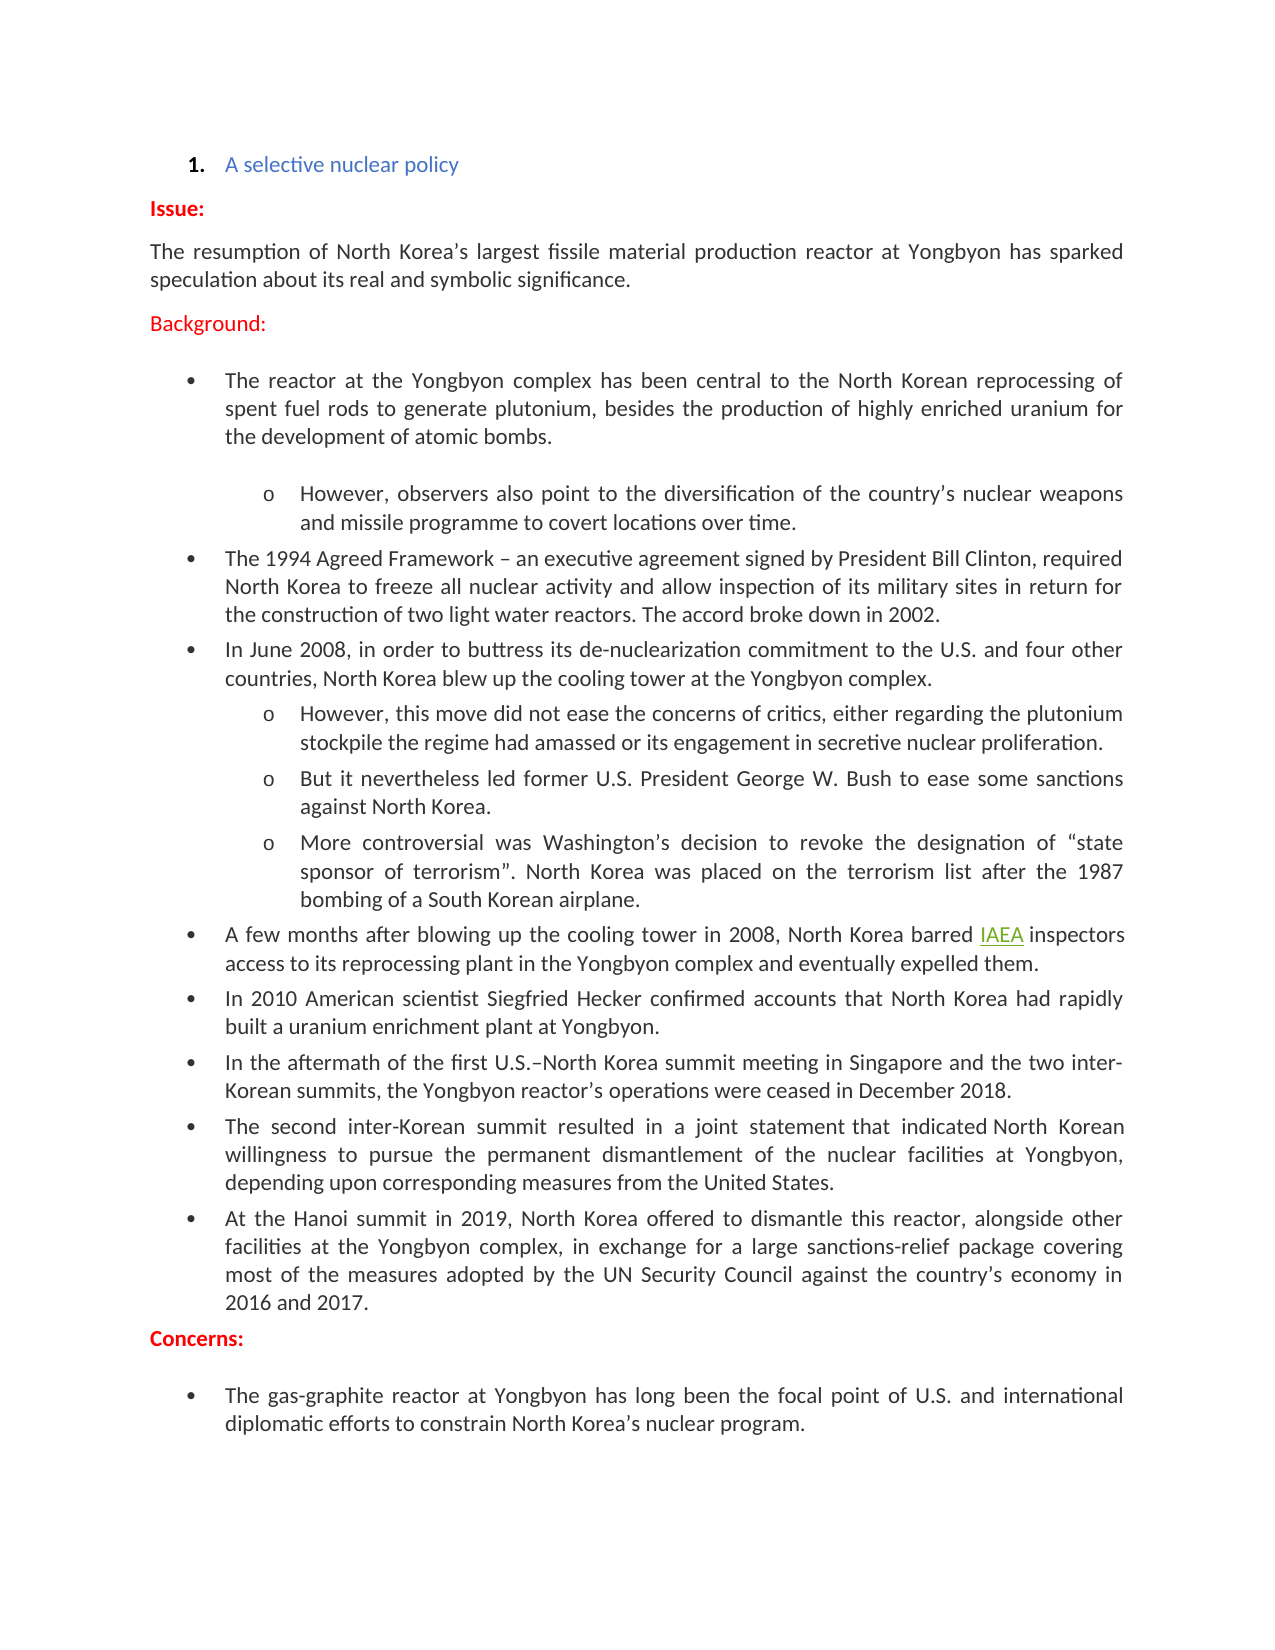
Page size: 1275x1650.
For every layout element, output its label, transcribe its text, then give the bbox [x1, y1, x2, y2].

list However, observers also point to the diversification of the country’s nuclear weapons and missile programme to covert locations over time. [262, 479, 1125, 536]
list A few months after blowing up the cooling tower in 2008, North Korea barred IAEA inspectors access to its reprocessing plant in the Yongbyon complex and eventually expelled them. [187, 921, 1125, 977]
list The second inter-Korean summit resulted in a joint statement that indicated North Korean willingness to pursue the permanent dismantlement of the nuclear facilities at Yongbyon, depending upon corresponding measures from the United States. [187, 1112, 1125, 1196]
list More controversial was Washington’s decision to revoke the designation of “state sponsor of terrorism”. North Korea was placed on the terrorism list after the 1987 bombing of a South Korean airplane. [262, 828, 1125, 913]
list In 2010 American scientist Siegfried Hecker confirmed accounts that North Korea had rapidly built a uranium enrichment plant at Yongbyon. [187, 984, 1125, 1041]
list However, this move did not ease the concerns of critics, either regarding the plutonium stockpile the regime had amassed or its engagement in secretive nuclear proliferation. [262, 699, 1125, 756]
list The gas-graphite reactor at Yongbyon has long been the focal point of U.S. and international diplomatic efforts to constrain North Korea’s nuclear program. [187, 1381, 1125, 1437]
list The reactor at the Yongbyon complex has been central to the North Korean reprocessing of spent fuel rods to generate plutonium, besides the production of highly enriched uranium for the development of atomic bombs. [187, 366, 1125, 450]
list At the Hanoi summit in 2019, North Korea offered to dismantle this reactor, alongside other facilities at the Yongbyon complex, in exchange for a large sanctions-relief package covering most of the measures adopted by the UN Security Council against the country’s economy in 2016 and 2017. [187, 1204, 1125, 1316]
text The resumption of North Korea’s largest fissile material production reactor at Yongbyon has sparked speculation about its real and symbolic significance. [150, 237, 1125, 293]
list The 1994 Agreed Framework – an executive agreement signed by President Bill Clinton, required North Korea to freeze all nuclear activity and allow inspection of its military sites in return for the construction of two light water reactors. The accord broke down in 2002. [187, 544, 1125, 628]
text Background: [150, 309, 1125, 337]
text Issue: [150, 194, 1125, 222]
text Concerns: [150, 1324, 1125, 1352]
list In June 2008, in order to buttress its de-nuclearization commitment to the U.S. and four other countries, North Korea blew up the cooling tower at the Yongbyon complex. [187, 636, 1125, 692]
list A selective nuclear policy [187, 150, 1125, 178]
list In the aftermath of the first U.S.–North Korea summit meeting in Singapore and the two inter-Korean summits, the Yongbyon reactor’s operations were ceased in December 2018. [187, 1048, 1125, 1104]
list But it nevertheless led former U.S. President George W. Bush to ease some sanctions against North Korea. [262, 764, 1125, 820]
